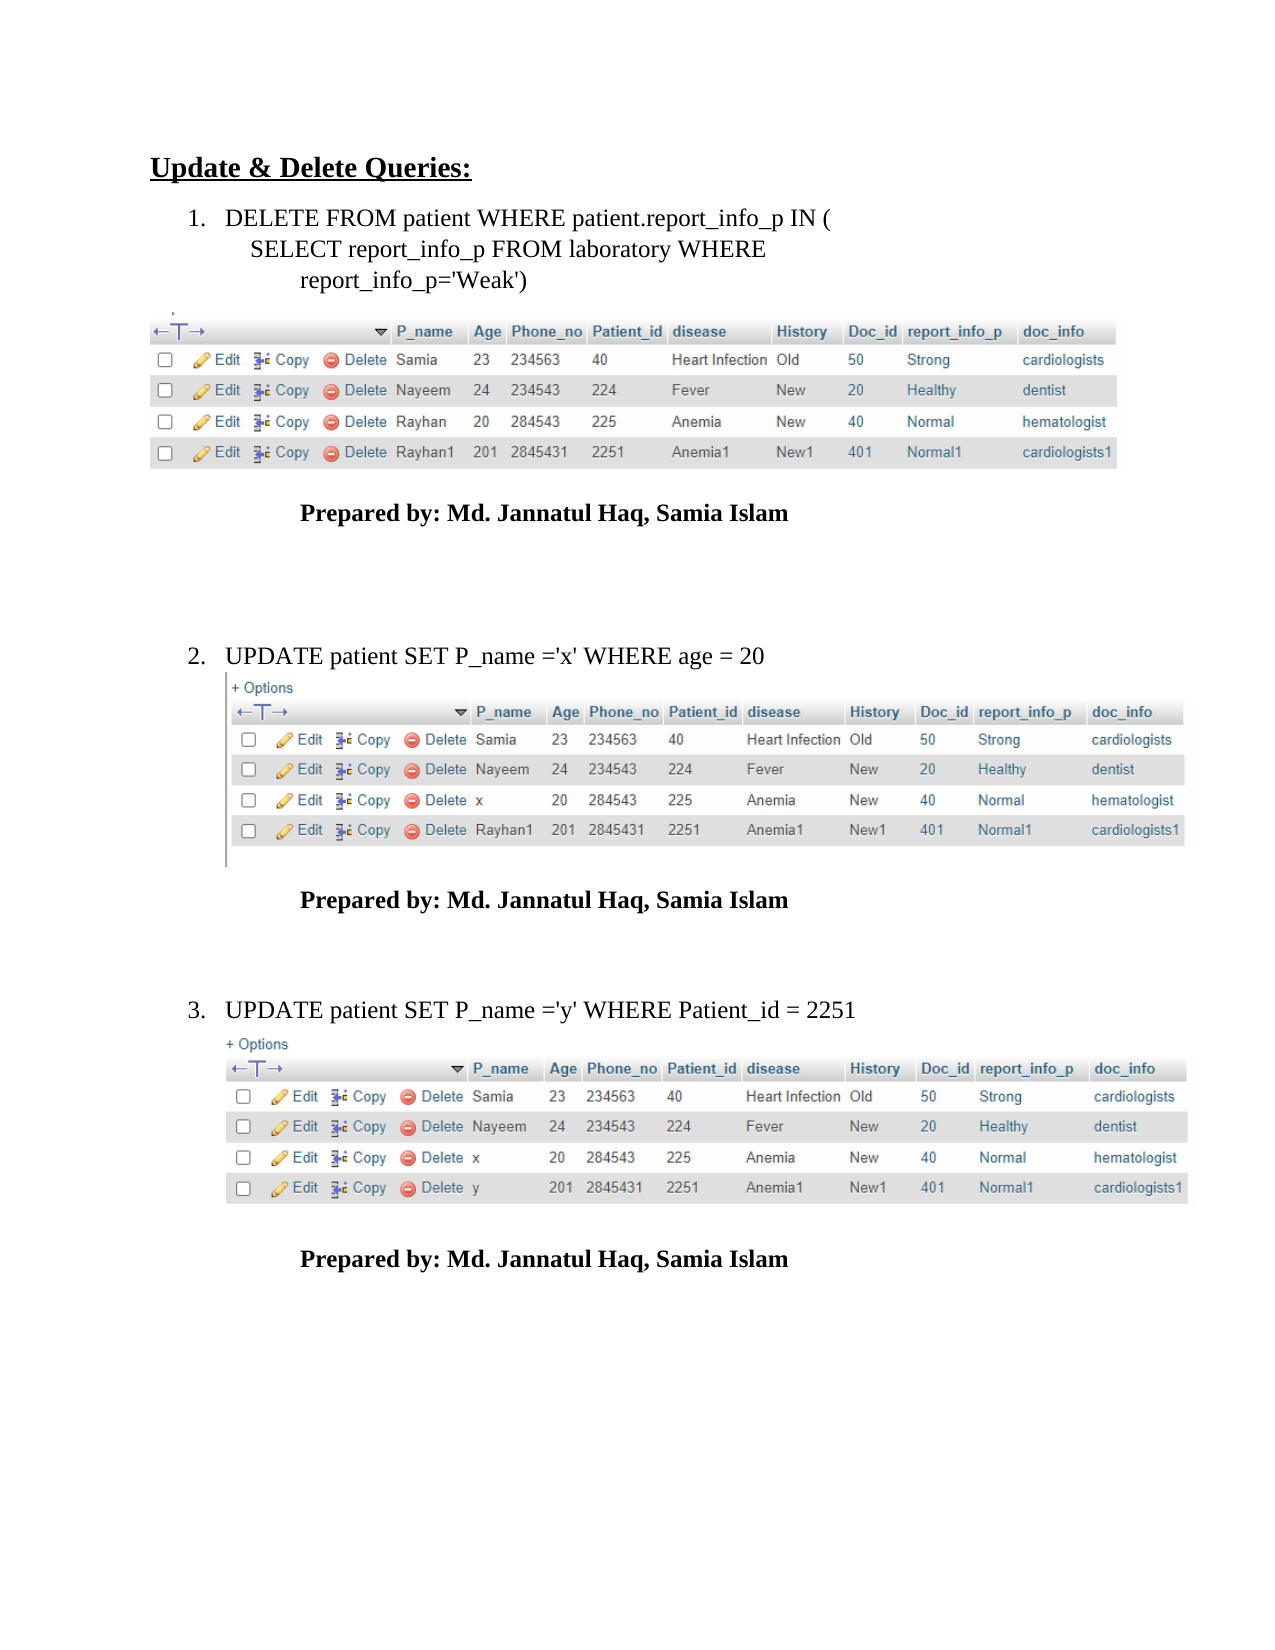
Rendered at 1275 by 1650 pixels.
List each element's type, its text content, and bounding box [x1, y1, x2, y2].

list report_info_p='Weak') [225, 265, 1125, 294]
list DELETE FROM patient WHERE patient.report_info_p IN ( [187, 203, 1125, 232]
text Prepared by: Md. Jannatul Haq, Samia Islam [300, 1244, 1125, 1273]
list SELECT report_info_p FROM laboratory WHERE [225, 234, 1125, 263]
list UPDATE patient SET P_name ='y' WHERE Patient_id = 2251 [187, 995, 1125, 1024]
list UPDATE patient SET P_name ='x' WHERE age = 20 [187, 641, 1125, 670]
picture [150, 312, 1125, 480]
text Prepared by: Md. Jannatul Haq, Samia Islam [300, 886, 1125, 914]
picture [225, 672, 1200, 867]
picture [225, 1026, 1200, 1225]
text Update & Delete Queries: [150, 150, 1125, 183]
text Prepared by: Md. Jannatul Haq, Samia Islam [300, 498, 1125, 527]
